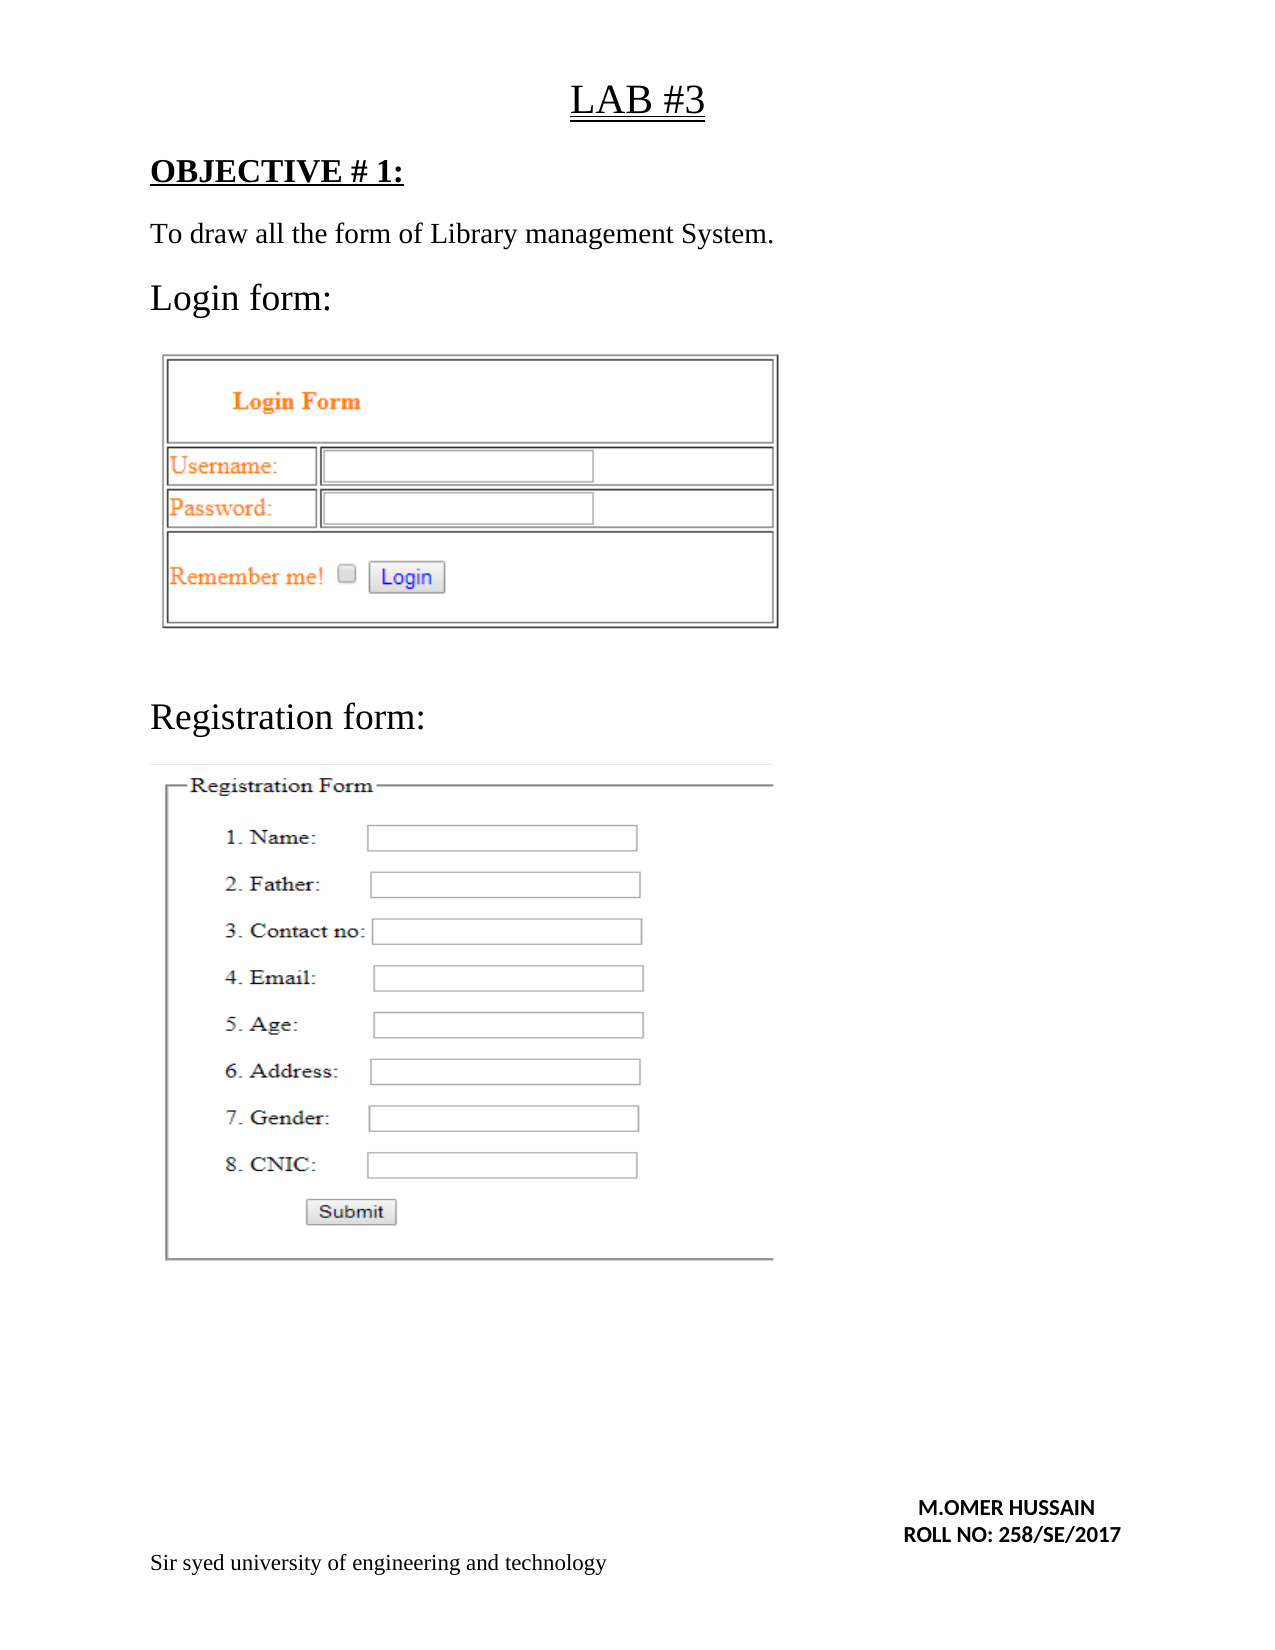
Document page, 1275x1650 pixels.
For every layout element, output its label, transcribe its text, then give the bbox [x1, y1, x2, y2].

text Login form: [150, 275, 1125, 318]
picture [150, 345, 896, 669]
text OBJECTIVE # 1: [150, 151, 1125, 189]
picture [150, 764, 774, 1271]
text Registration form: [150, 694, 1125, 737]
text To draw all the form of Library management System. [150, 216, 1125, 249]
